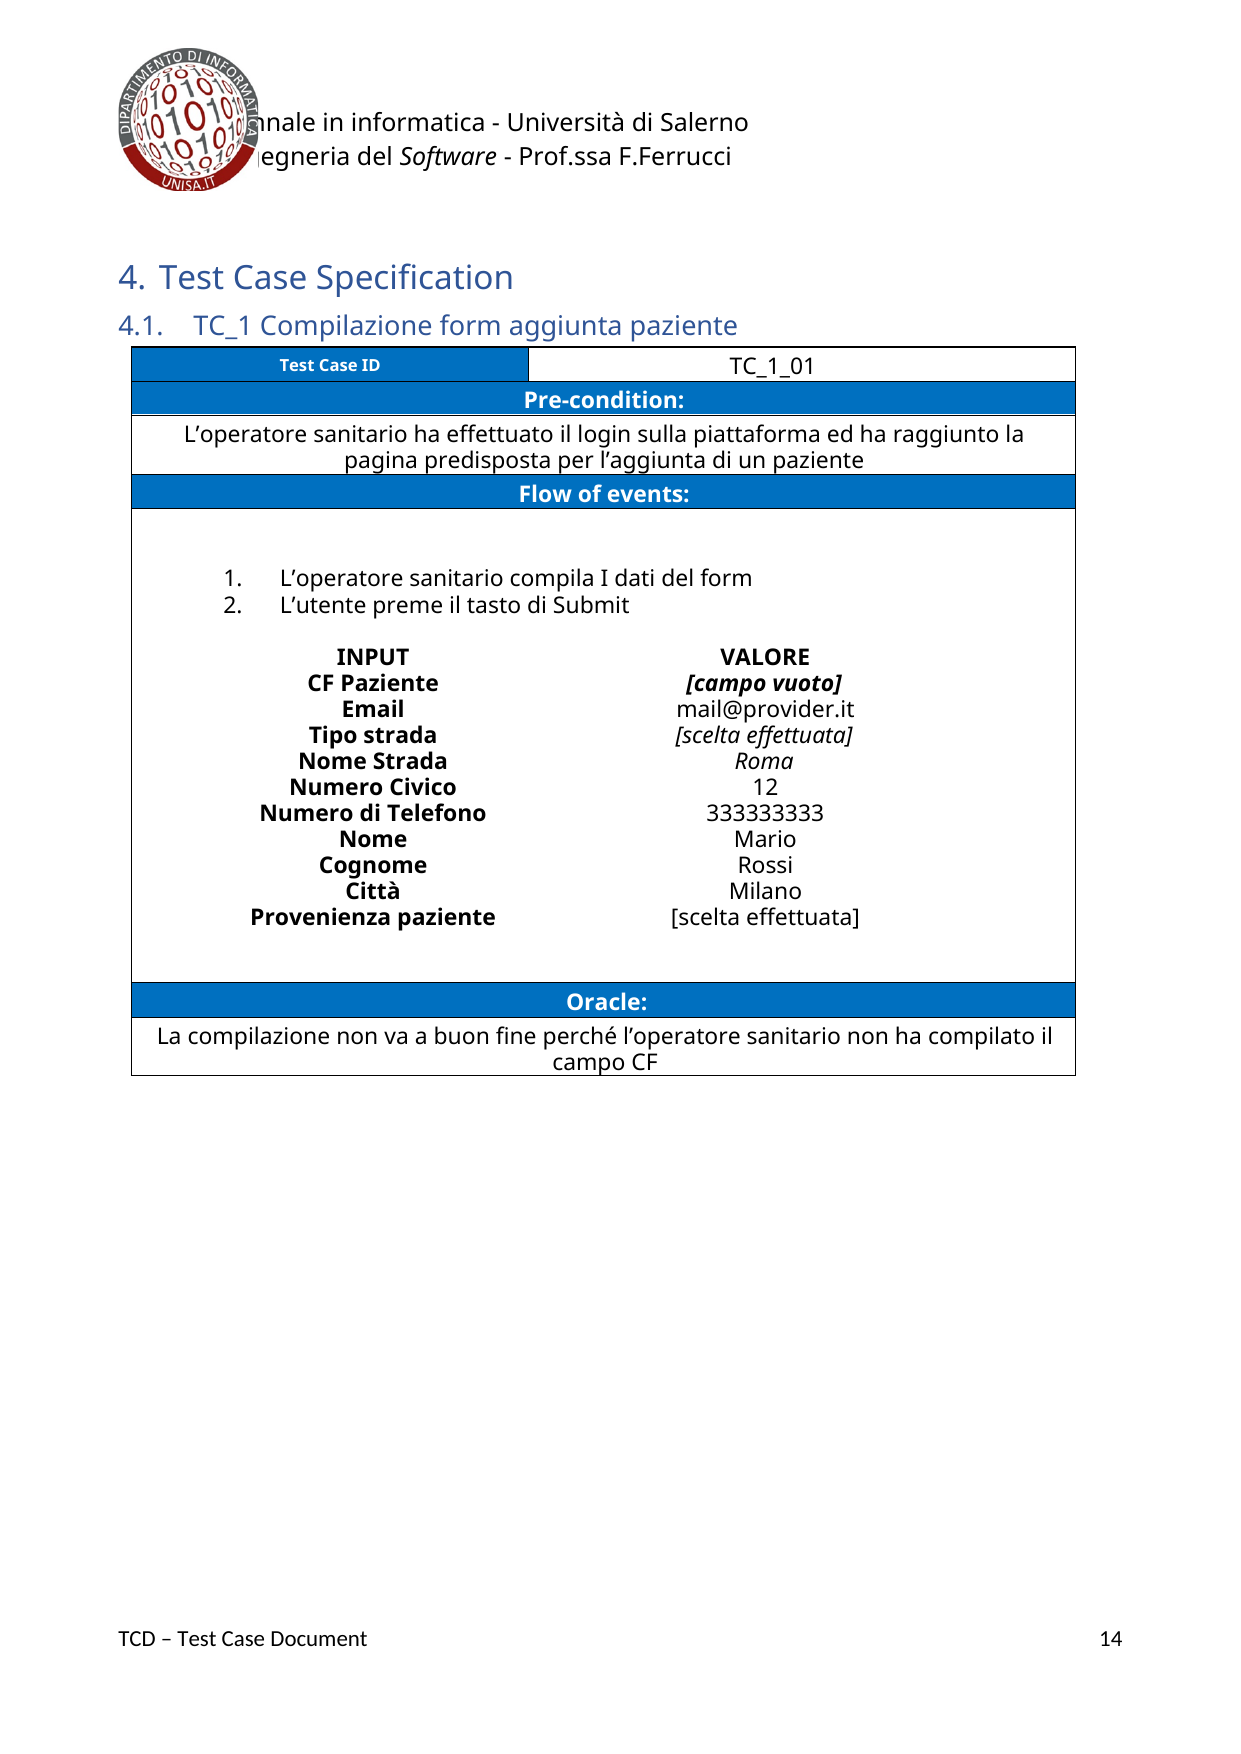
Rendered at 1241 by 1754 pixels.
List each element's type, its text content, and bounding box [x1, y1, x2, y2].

table_header Test Case ID [132, 348, 528, 381]
table_cell Pre-condition: [132, 382, 1075, 414]
table_cell La compilazione non va a buon fine perché l’operatore sanitario non ha compilato il campo CF [132, 1018, 1075, 1075]
subtitle Test Case Specification [118, 253, 1122, 299]
table_cell Oracle: [132, 983, 1075, 1017]
table_cell L’operatore sanitario compila I dati del form L’utente preme il tasto di Submit [132, 509, 1075, 982]
picture [117, 48, 258, 190]
table_cell Flow of events: [132, 475, 1075, 508]
subtitle TC_1 Compilazione form aggiunta paziente [118, 307, 1122, 343]
table_cell L’operatore sanitario ha effettuato il login sulla piattaforma ed ha raggiunto la pagina predisposta per l’aggiunta di un paziente [132, 416, 1075, 474]
table_header TC_1_01 [529, 348, 1075, 381]
